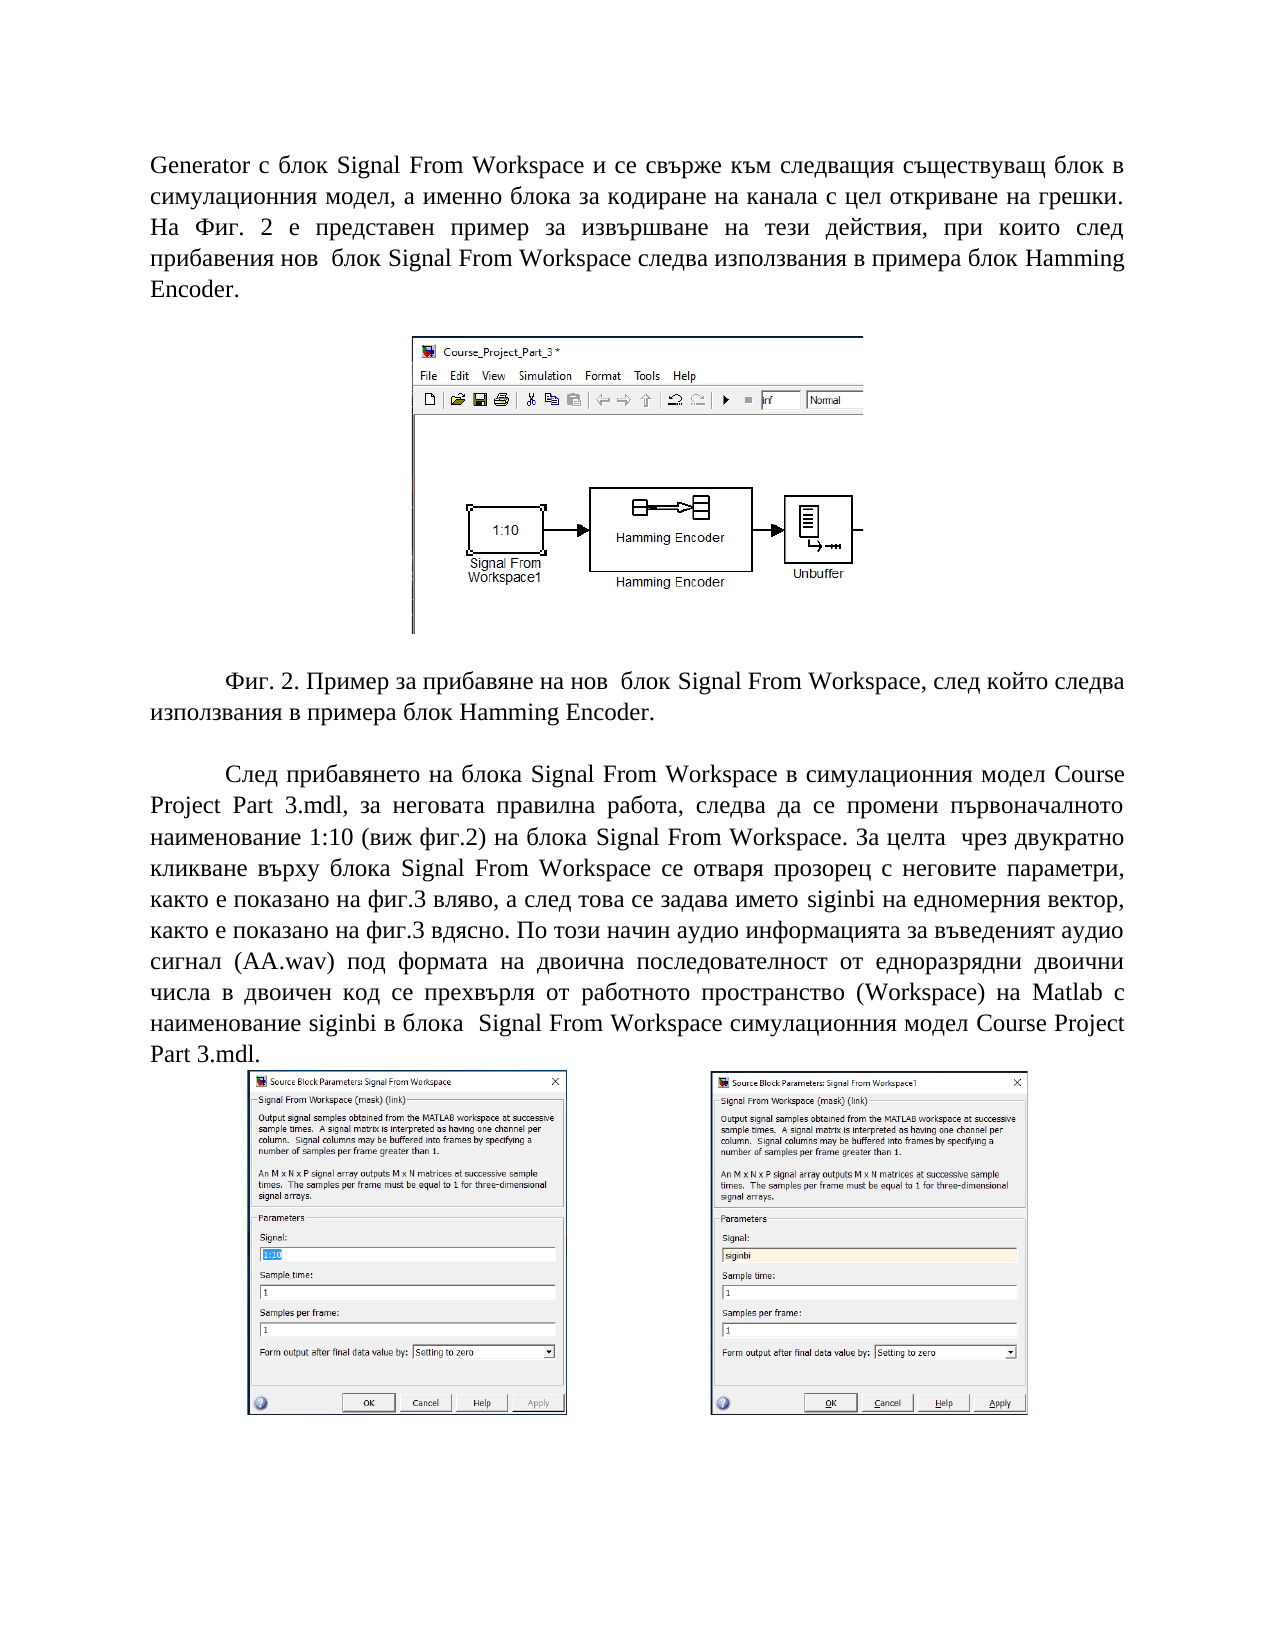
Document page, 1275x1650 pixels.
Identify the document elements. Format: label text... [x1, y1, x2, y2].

picture [710, 1071, 1028, 1415]
picture [411, 336, 864, 634]
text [150, 150, 1125, 303]
text Фиг. 2. Пример за прибавяне на нов блок Signal From Workspace, след който следва използвания в примера блок Hamming Encoder. [150, 666, 1125, 726]
picture [247, 1070, 567, 1415]
text След прибавянето на блока Signal From Workspace в симулационния модел Course Project Part 3.mdl, за неговата правилна работа, следва да се промени първоначалното наименование 1:10 (виж фиг.2) на блока Signal From Workspace. За целта чрез двукратно кликване върху блока Signal From Workspace се отваря прозорец с неговите параметри, както е показано на фиг.3 вляво, а след това се задава името siginbi на едномерния вектор, както е показано на фиг.3 вдясно. По този начин аудио информацията за въведеният аудио сигнал (AA.wav) под формата на двоична последователност от едноразрядни двоични числа в двоичен код се прехвърля от работното пространство (Workspace) на Matlab с наименование siginbi в блока Signal From Workspace симулационния модел Course Project Part 3.mdl. [150, 759, 1125, 1068]
